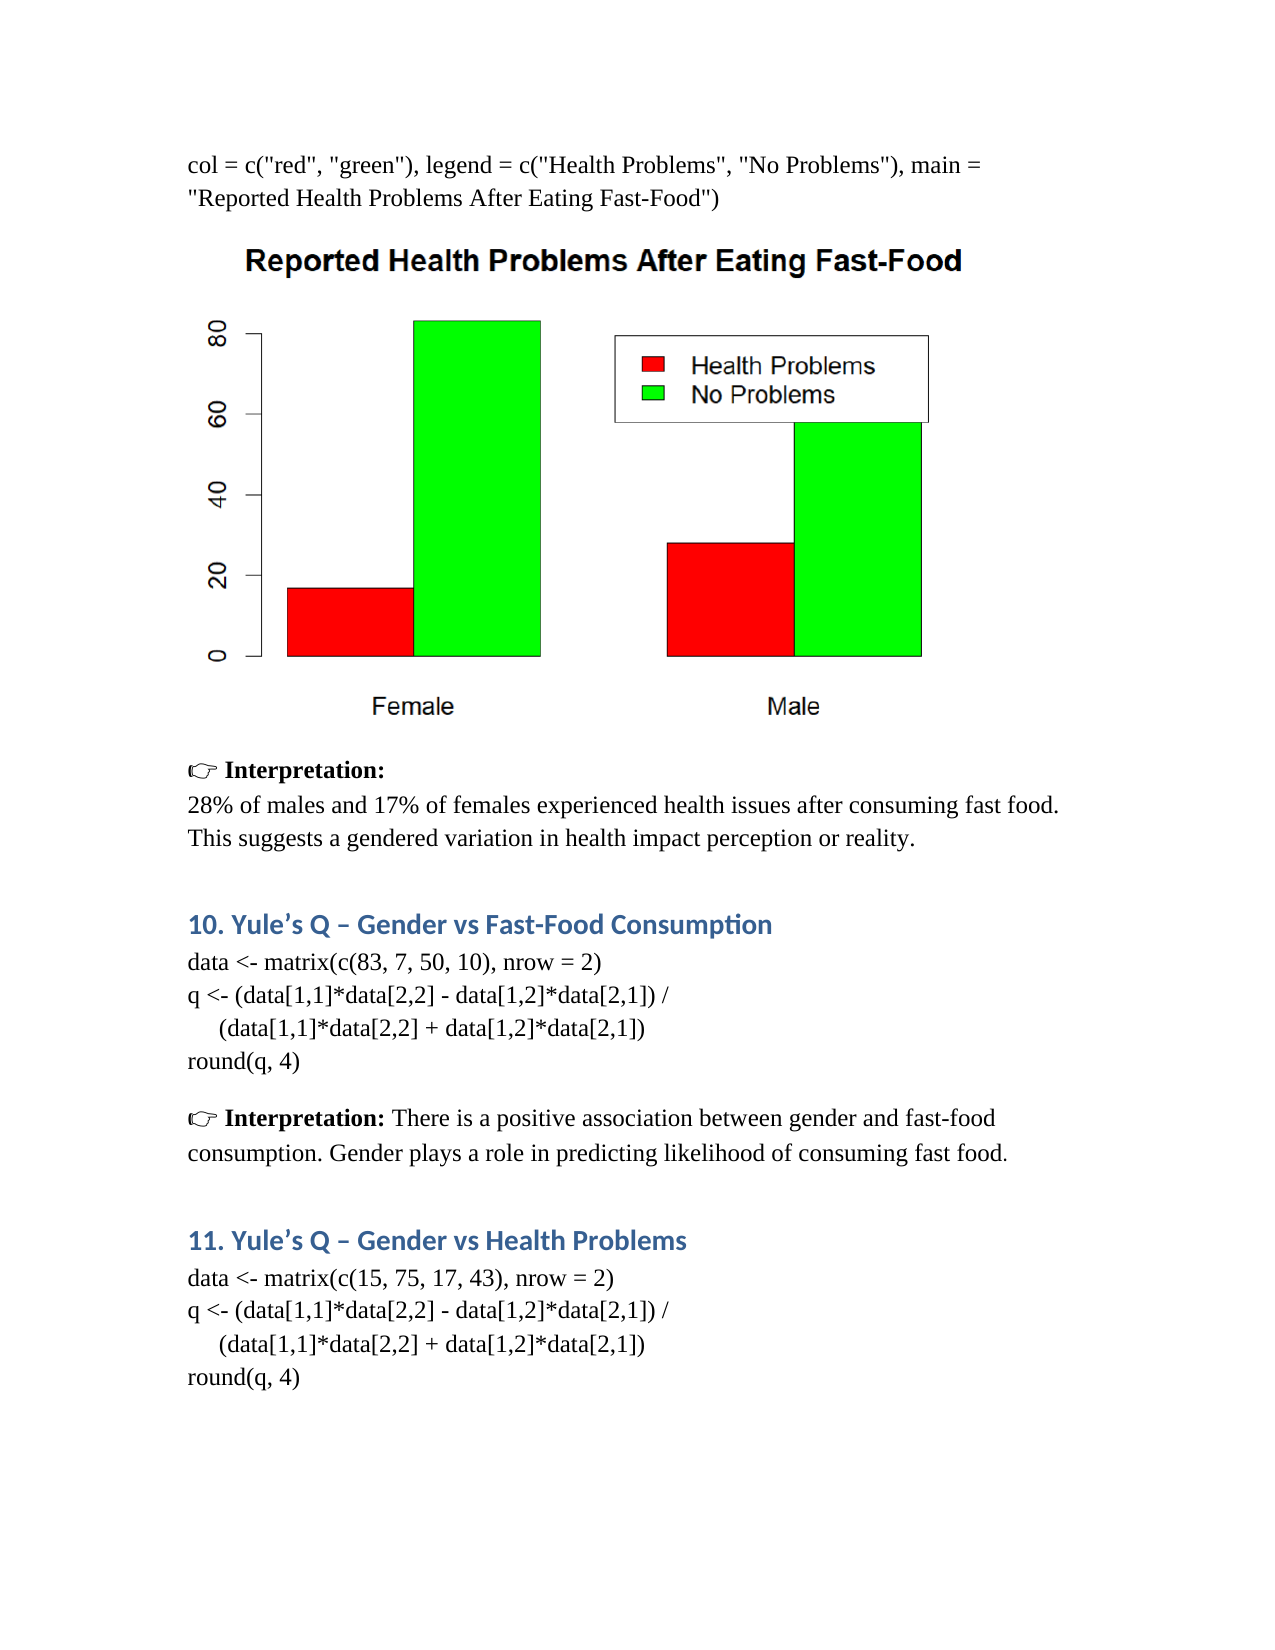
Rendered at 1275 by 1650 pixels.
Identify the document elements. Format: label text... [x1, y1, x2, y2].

text 👉 Interpretation: There is a positive association between gender and fast-food consumption. Gender plays a role in predicting likelihood of consuming fast food. [187, 1100, 1087, 1167]
text 11. Yule’s Q – Gender vs Health Problems [187, 1222, 1087, 1257]
picture [187, 236, 978, 727]
text col = c("red", "green"), legend = c("Health Problems", "No Problems"), main = "Reported Health Problems After Eating Fast-Food") [187, 150, 1087, 212]
text 👉 Interpretation: 28% of males and 17% of females experienced health issues after consuming fast food. This suggests a gendered variation in health impact perception or reality. [187, 752, 1087, 852]
text data <- matrix(c(83, 7, 50, 10), nrow = 2) q <- (data[1,1]*data[2,2] - data[1,2]*data[2,1]) / (data[1,1]*data[2,2] + data[1,2]*data[2,1]) round(q, 4) [187, 947, 1087, 1075]
text 10. Yule’s Q – Gender vs Fast-Food Consumption [187, 906, 1087, 942]
text data <- matrix(c(15, 75, 17, 43), nrow = 2) q <- (data[1,1]*data[2,2] - data[1,2]*data[2,1]) / (data[1,1]*data[2,2] + data[1,2]*data[2,1]) round(q, 4) [187, 1263, 1087, 1390]
